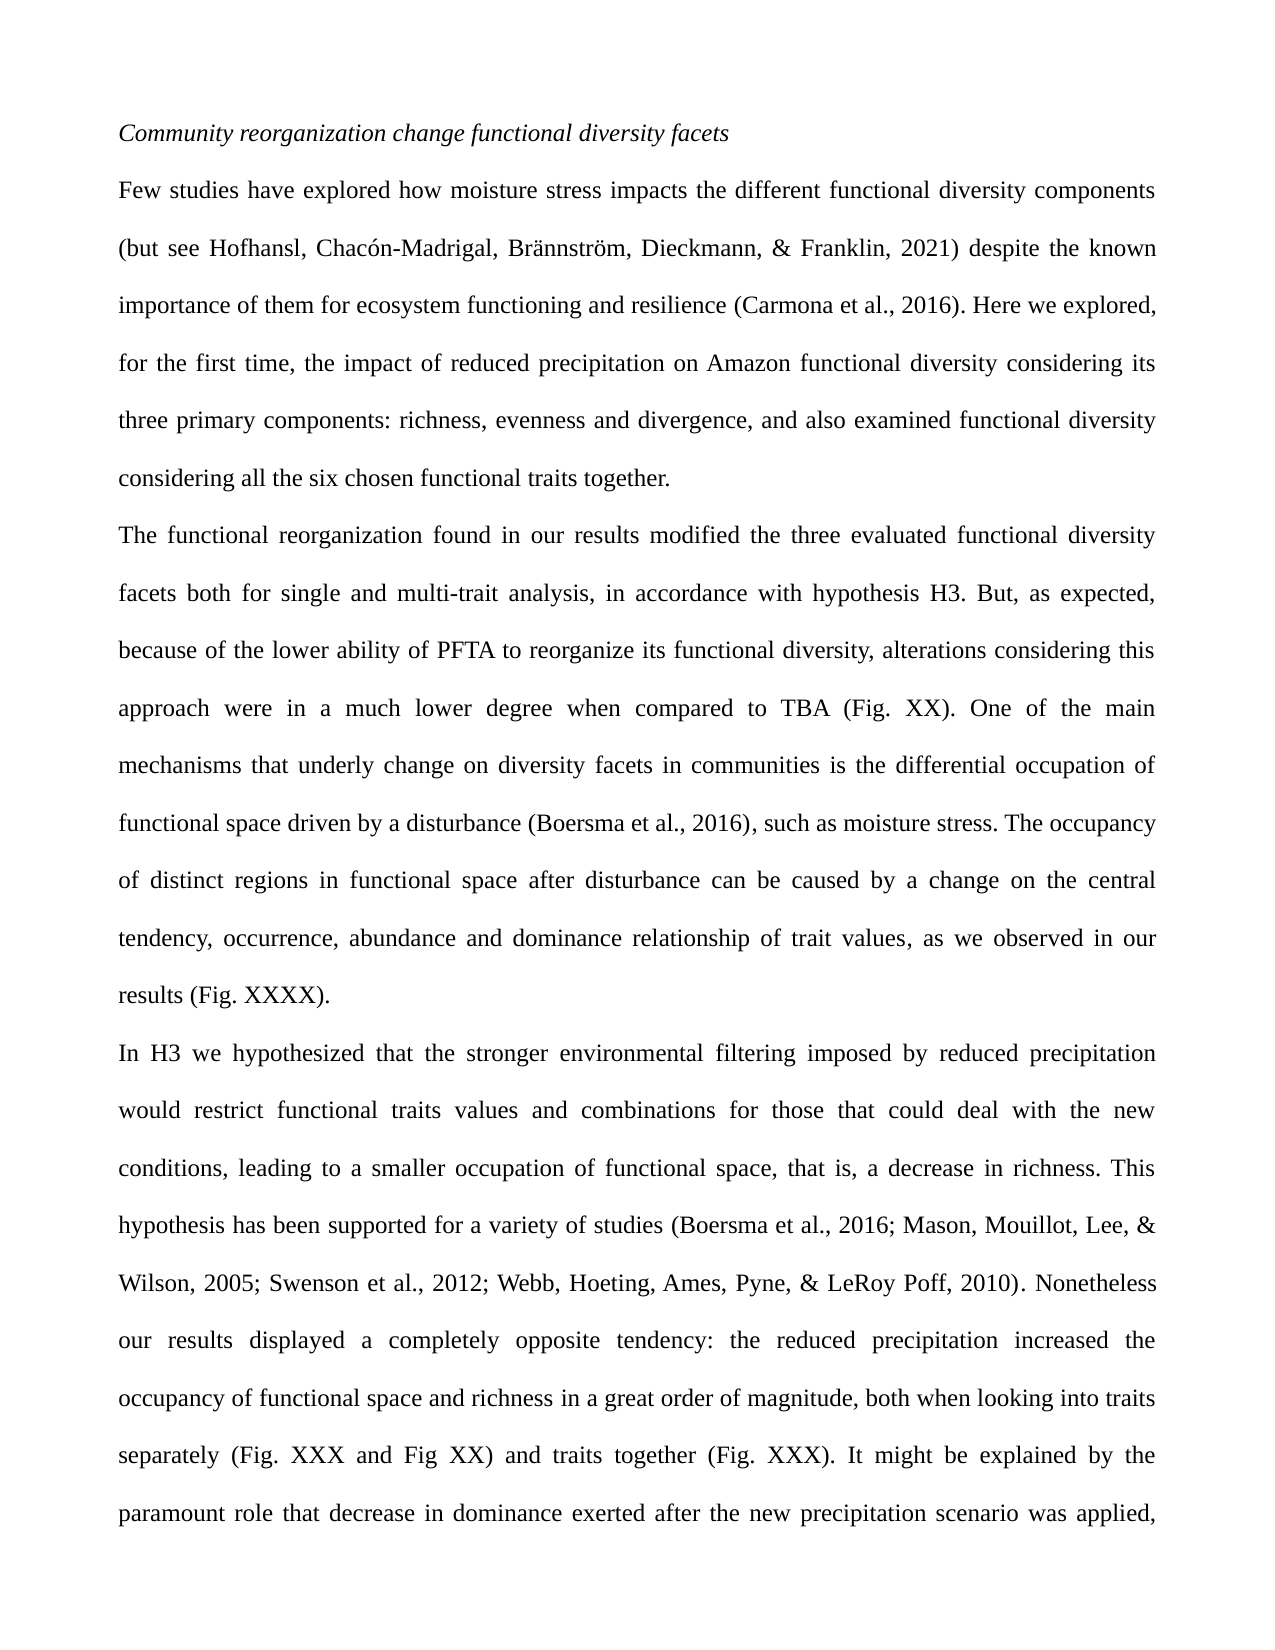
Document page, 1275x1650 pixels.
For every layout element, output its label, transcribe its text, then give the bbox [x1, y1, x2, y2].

text Community reorganization change functional diversity facets [118, 118, 1157, 147]
text The functional reorganization found in our results modified the three evaluated functional diversity facets both for single and multi-trait analysis, in accordance with hypothesis H3. But, as expected, because of the lower ability of PFTA to reorganize its functional diversity, alterations considering this approach were in a much lower degree when compared to TBA (Fig. XX). One of the main mechanisms that underly change on diversity facets in communities is the differential occupation of functional space driven by a disturbance (Boersma et al., 2016)⁠, such as moisture stress. The occupancy of distinct regions in functional space after disturbance can be caused by a change on the central tendency, occurrence, abundance and dominance relationship of trait values, as we observed in our results (Fig. XXXX). [118, 521, 1157, 1009]
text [118, 1038, 1157, 1527]
text Few studies have explored how moisture stress impacts the different functional diversity components (but see Hofhansl, Chacón‐Madrigal, Brännström, Dieckmann, & Franklin, 2021)⁠ despite the known importance of them for ecosystem functioning and resilience (Carmona et al., 2016)⁠. Here we explored, for the first time, the impact of reduced precipitation on Amazon functional diversity considering its three primary components: richness, evenness and divergence, and also examined functional diversity considering all the six chosen functional traits together. [83, 176, 1157, 492]
